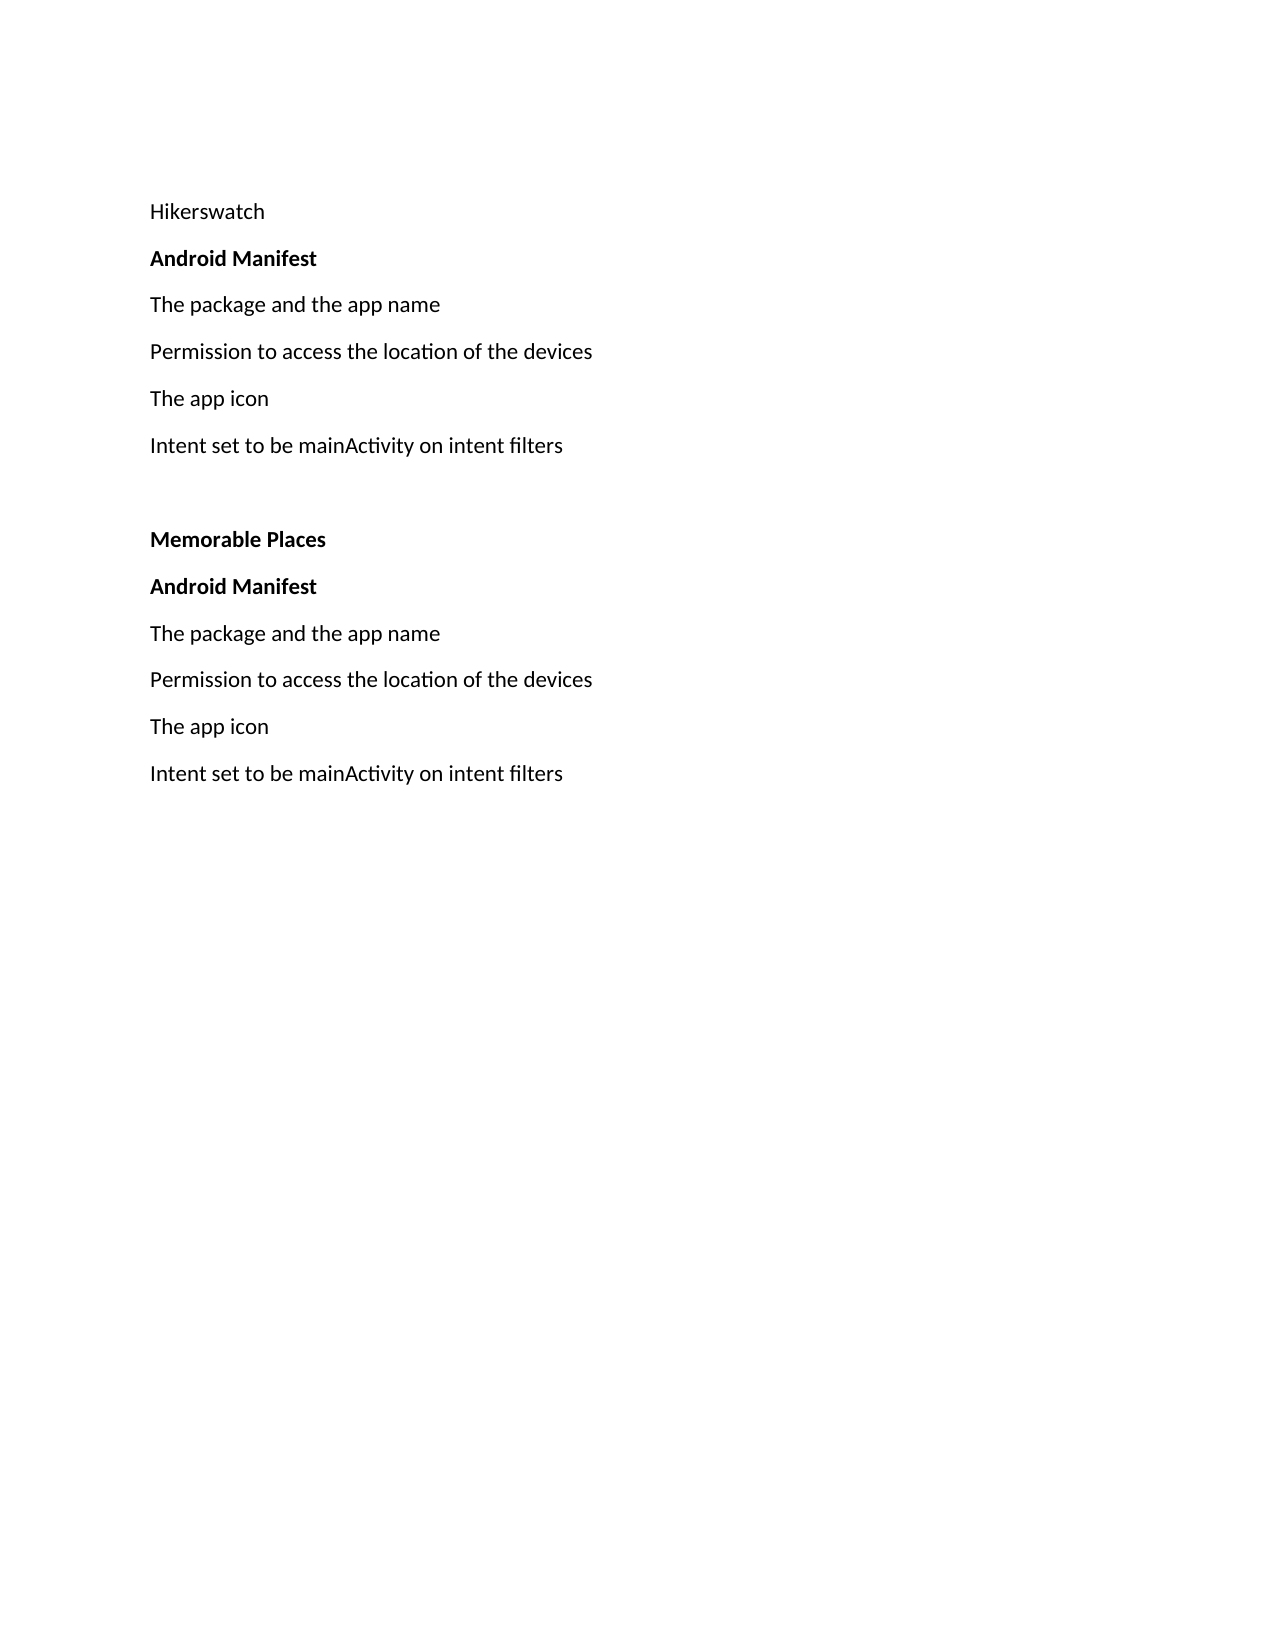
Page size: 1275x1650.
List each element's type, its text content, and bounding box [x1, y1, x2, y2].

text The app icon [150, 384, 1125, 412]
text Hikerswatch [150, 197, 1125, 225]
text Permission to access the location of the devices [150, 337, 1125, 366]
text The package and the app name [150, 291, 1125, 319]
text Memorable Places [150, 525, 1125, 553]
text Intent set to be mainActivity on intent filters [150, 759, 1125, 787]
text Permission to access the location of the devices [150, 666, 1125, 694]
text The app icon [150, 712, 1125, 741]
text Android Manifest [150, 244, 1125, 272]
text Android Manifest [150, 572, 1125, 600]
text The package and the app name [150, 619, 1125, 647]
text Intent set to be mainActivity on intent filters [150, 431, 1125, 459]
